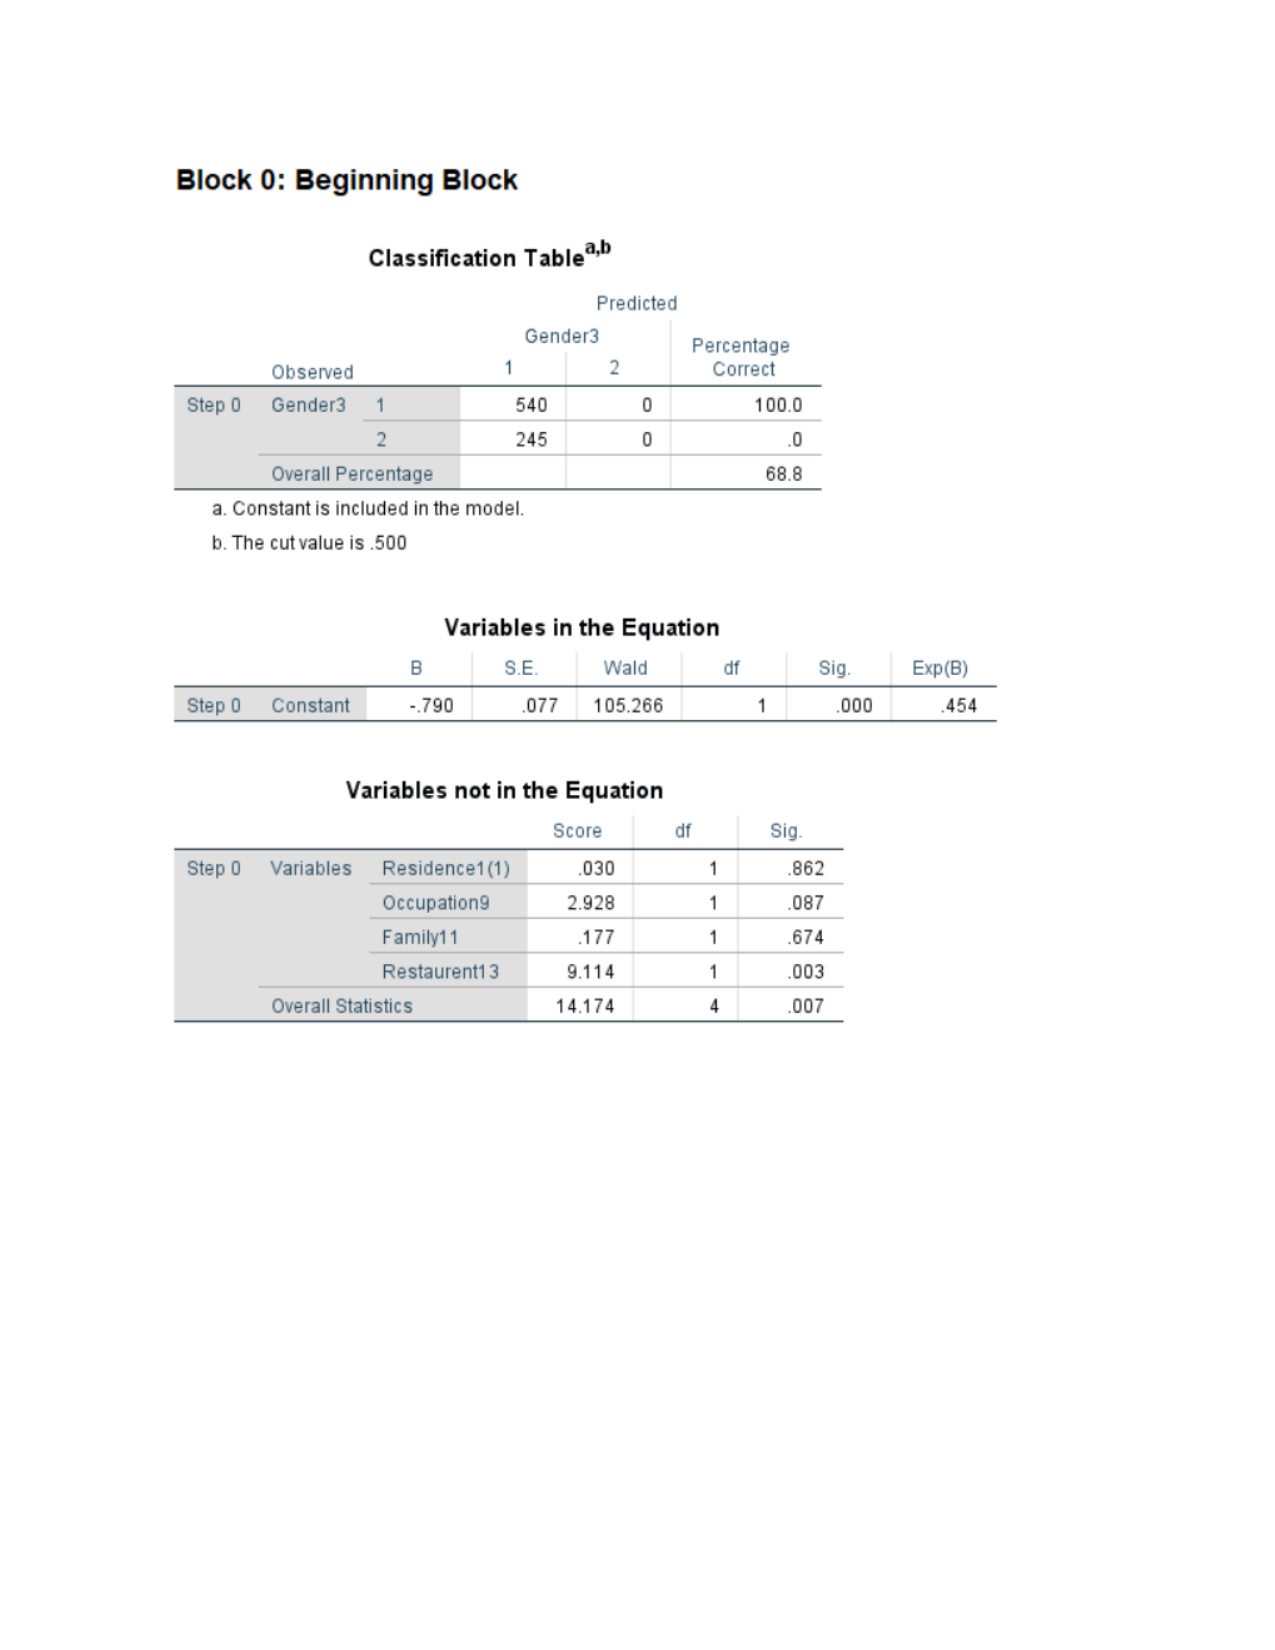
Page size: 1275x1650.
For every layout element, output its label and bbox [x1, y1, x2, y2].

picture [150, 150, 1046, 1057]
